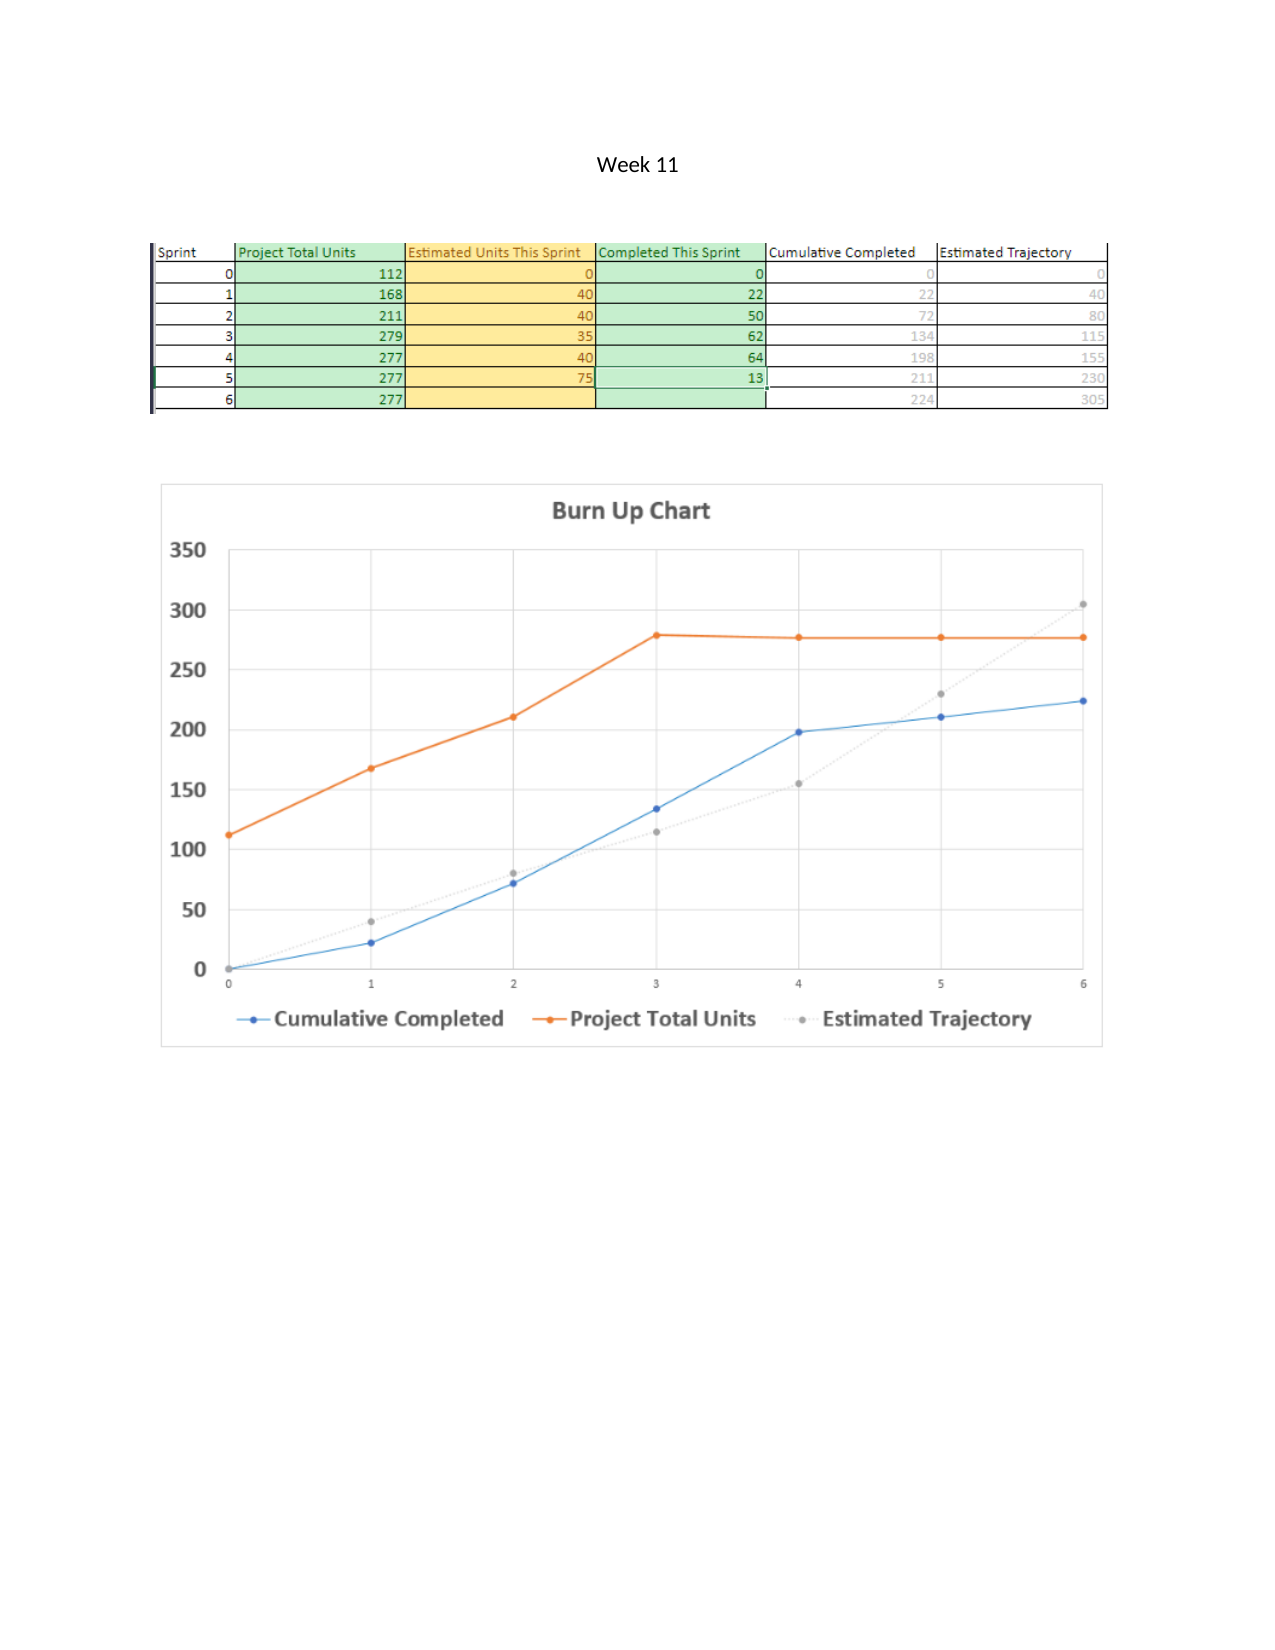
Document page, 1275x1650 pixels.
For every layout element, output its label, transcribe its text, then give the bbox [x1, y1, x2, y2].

picture [150, 243, 1125, 414]
text Week 11 [150, 150, 1125, 178]
picture [150, 479, 1125, 1057]
